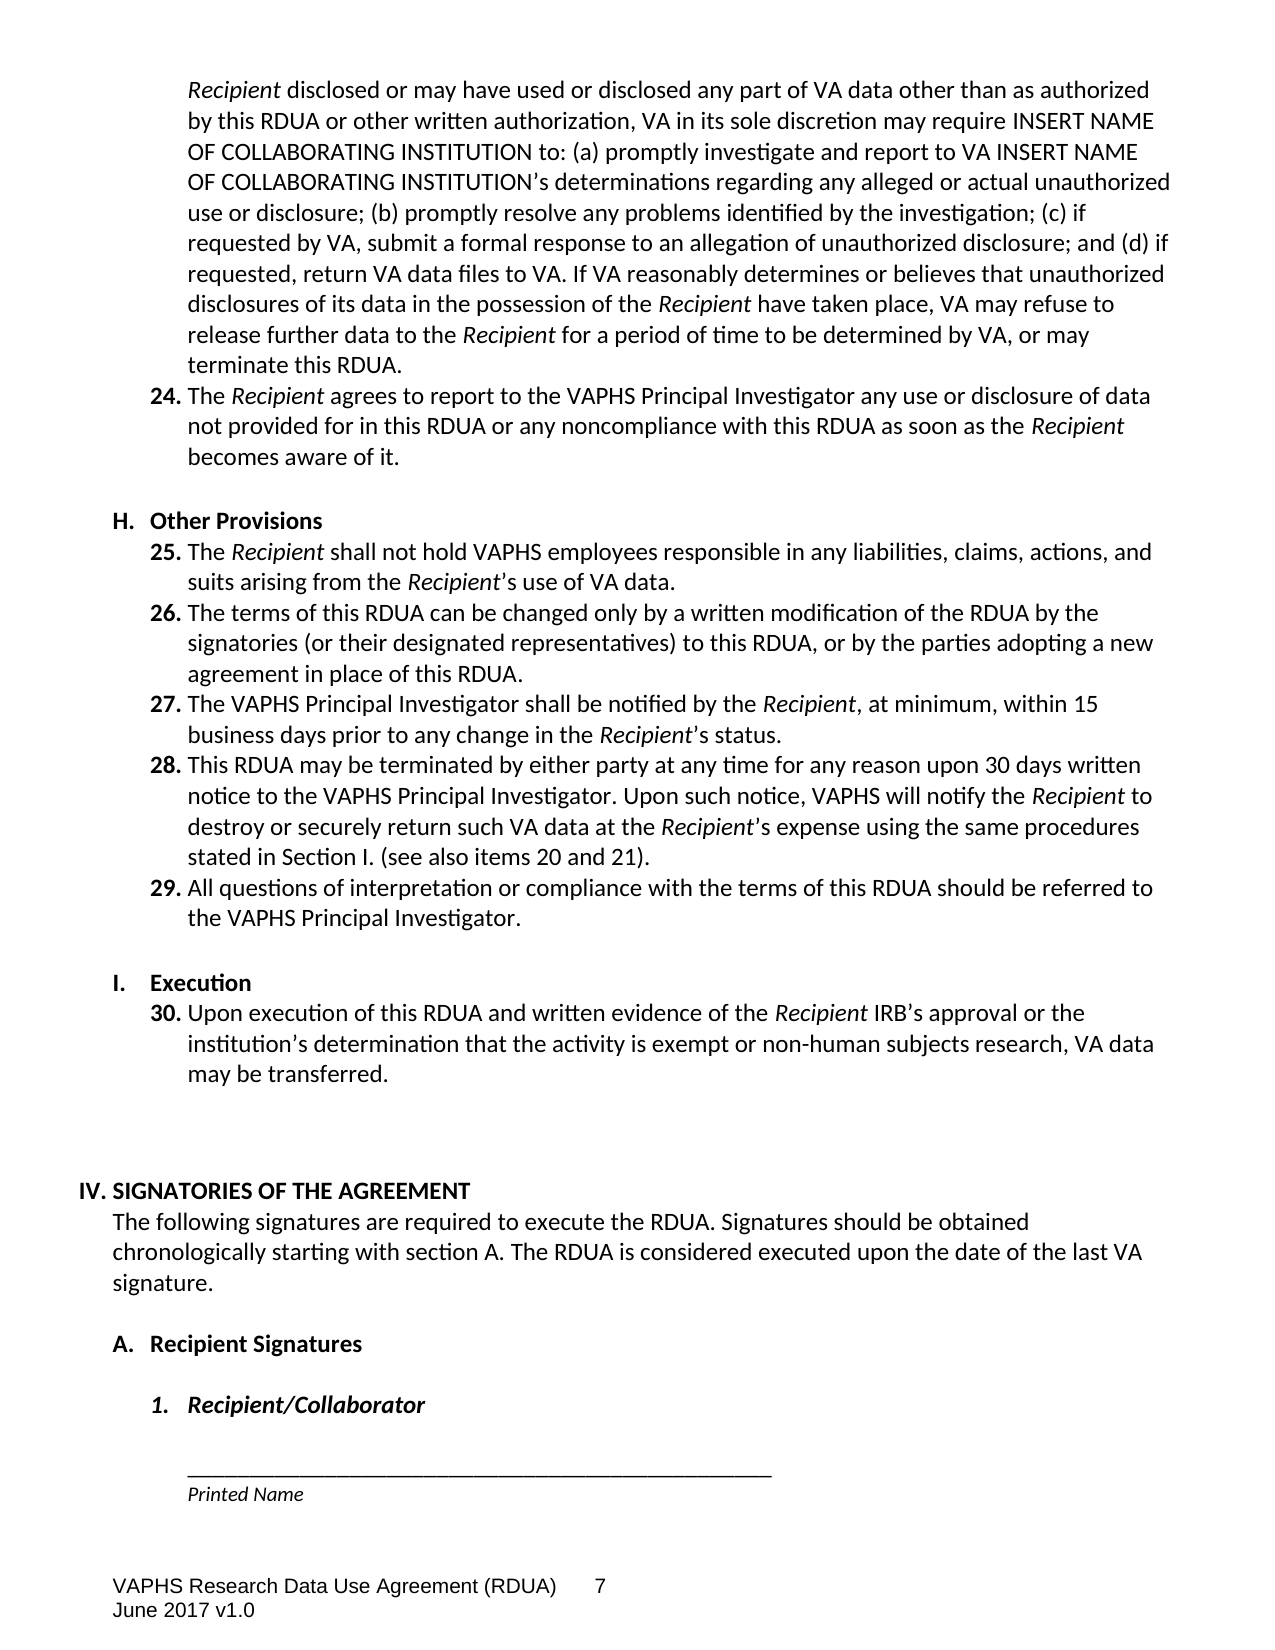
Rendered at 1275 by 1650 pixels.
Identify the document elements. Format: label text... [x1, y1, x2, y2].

list This RDUA may be terminated by either party at any time for any reason upon 30 days written notice to the VAPHS Principal Investigator. Upon such notice, VAPHS will notify the Recipient to destroy or securely return such VA data at the Recipient’s expense using the same procedures stated in Section I. (see also items 20 and 21). [150, 750, 1171, 872]
text The following signatures are required to execute the RDUA. Signatures should be obtained chronologically starting with section A. The RDUA is considered executed upon the date of the last VA signature. [112, 1206, 1171, 1298]
list The Recipient shall not hold VAPHS employees responsible in any liabilities, claims, actions, and suits arising from the Recipient’s use of VA data. [150, 536, 1171, 597]
list The Recipient agrees to report to the VAPHS Principal Investigator any use or disclosure of data not provided for in this RDUA or any noncompliance with this RDUA as soon as the Recipient becomes aware of it. [150, 380, 1171, 506]
text Printed Name [187, 1481, 1171, 1506]
text _______________________________________________ [112, 1450, 1171, 1481]
list Other Provisions [112, 506, 1171, 536]
list Execution [112, 967, 1171, 997]
list The terms of this RDUA can be changed only by a written modification of the RDUA by the signatories (or their designated representatives) to this RDUA, or by the parties adopting a new agreement in place of this RDUA. [150, 597, 1171, 689]
list All questions of interpretation or compliance with the terms of this RDUA should be referred to the VAPHS Principal Investigator. [150, 872, 1171, 967]
list Recipient Signatures [112, 1328, 1171, 1359]
list Recipient/Collaborator [150, 1389, 1171, 1420]
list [150, 75, 1171, 380]
list Upon execution of this RDUA and written evidence of the Recipient IRB’s approval or the institution’s determination that the activity is exempt or non-human subjects research, VA data may be transferred. [150, 997, 1171, 1089]
list SIGNATORIES OF THE AGREEMENT [112, 1176, 1171, 1206]
list The VAPHS Principal Investigator shall be notified by the Recipient, at minimum, within 15 business days prior to any change in the Recipient’s status. [150, 689, 1171, 750]
